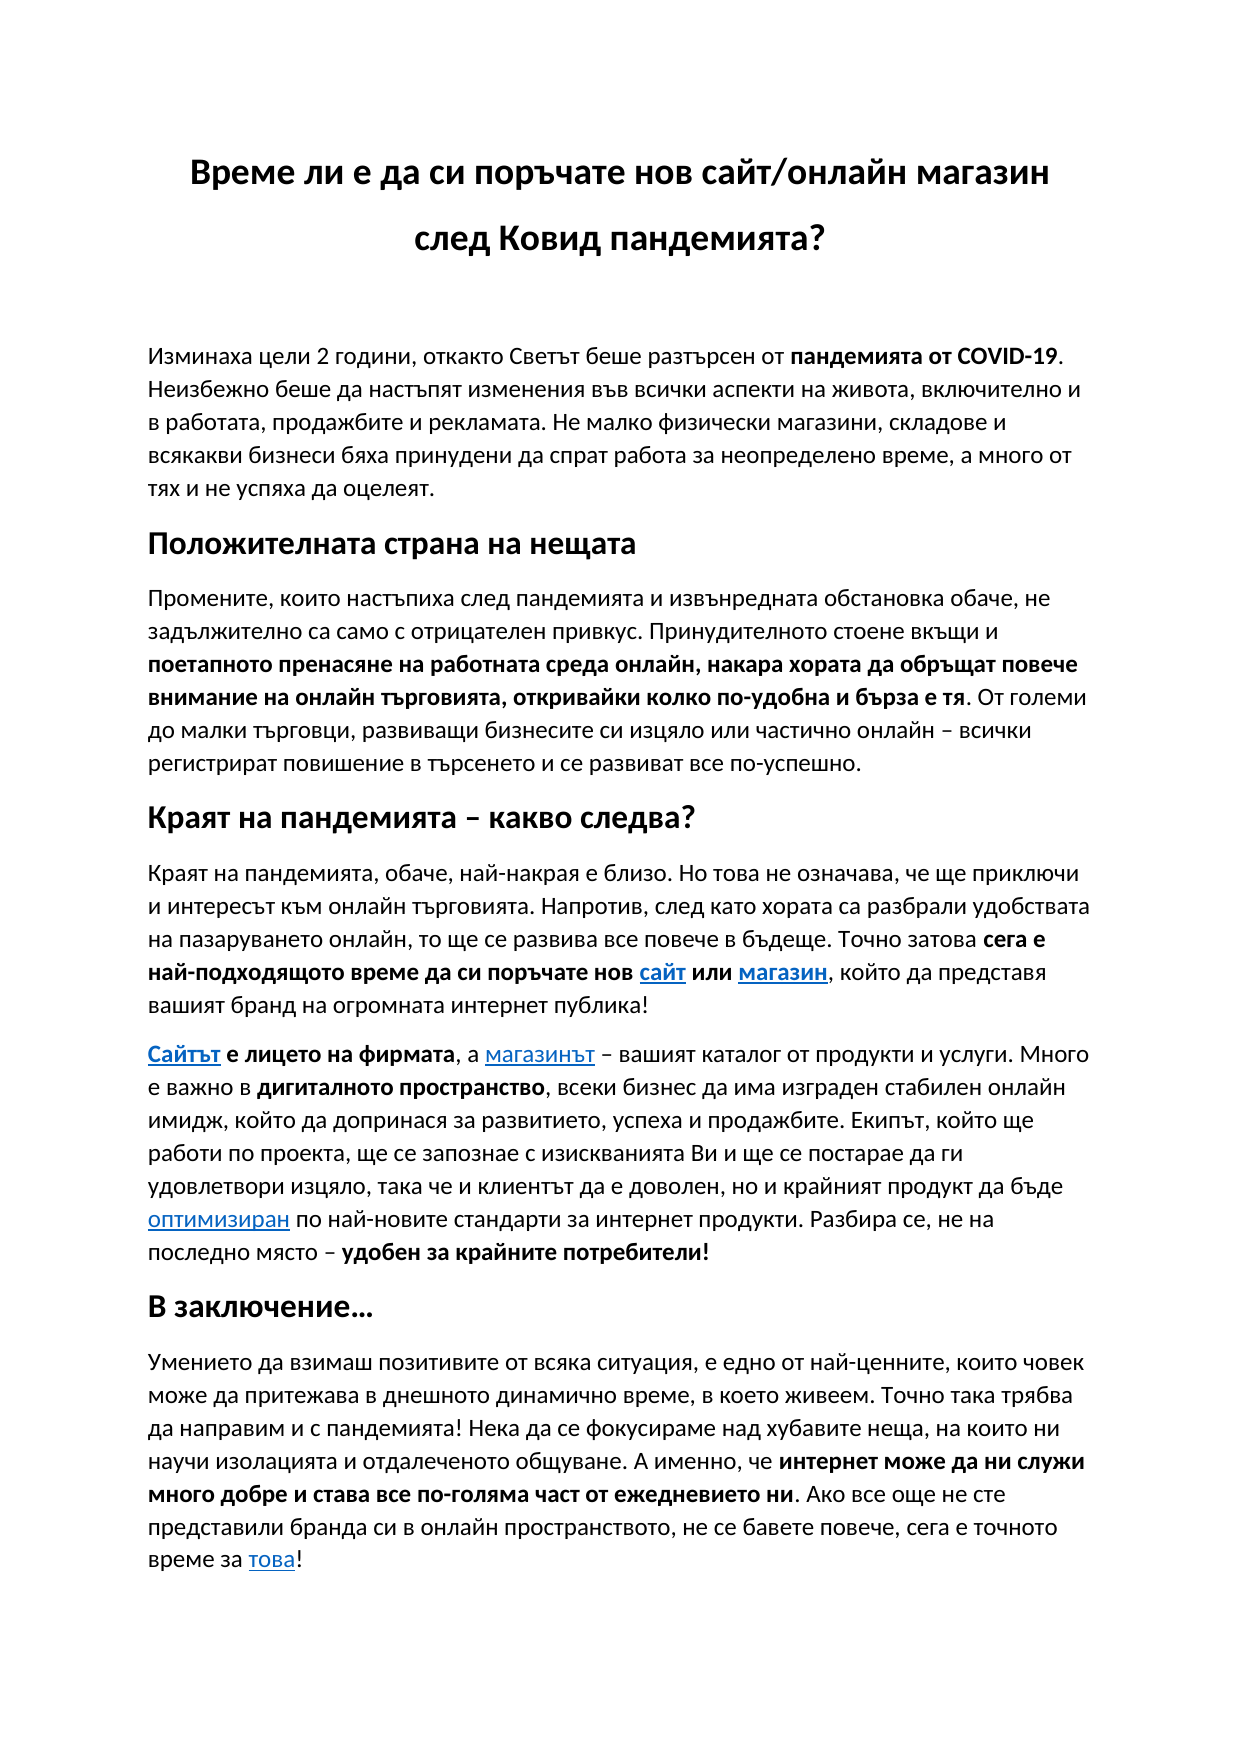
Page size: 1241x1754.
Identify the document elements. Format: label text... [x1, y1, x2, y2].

text Сайтът е лицето на фирмата, а магазинът – вашият каталог от продукти и услуги. Много е важно в дигиталното пространство, всеки бизнес да има изграден стабилен онлайн имидж, който да допринася за развитието, успеха и продажбите. Екипът, който ще работи по проекта, ще се запознае с изискванията Ви и ще се постарае да ги удовлетвори изцяло, така че и клиентът да е доволен, но и крайният продукт да бъде оптимизиран по най-новите стандарти за интернет продукти. Разбира се, не на последно място – удобен за крайните потребители! [148, 1038, 1093, 1266]
text Промените, които настъпиха след пандемията и извънредната обстановка обаче, не задължително са само с отрицателен привкус. Принудителното стоене вкъщи и поетапното пренасяне на работната среда онлайн, накара хората да обръщат повече внимание на онлайн търговията, откривайки колко по-удобна и бърза е тя. От големи до малки търговци, развиващи бизнесите си изцяло или частично онлайн – всички регистрират повишение в търсенето и се развиват все по-успешно. [148, 582, 1093, 777]
text след Ковид пандемията? [148, 214, 1093, 259]
text Положителната страна на нещата [148, 522, 1093, 562]
text В заключение… [148, 1286, 1093, 1326]
text Изминаха цели 2 години, откакто Светът беше разтърсен от пандемията от COVID-19. Неизбежно беше да настъпят изменения във всички аспекти на живота, включително и в работата, продажбите и рекламата. Не малко физически магазини, складове и всякакви бизнеси бяха принудени да спрат работа за неопределено време, а много от тях и не успяха да оцелеят. [148, 341, 1093, 503]
text Време ли e да си поръчате нов сайт/онлайн магазин [148, 148, 1093, 193]
text Умението да взимаш позитивите от всяка ситуация, е едно от най-ценните, които човек може да притежава в днешното динамично време, в което живеем. Точно така трябва да направим и с пандемията! Нека да се фокусираме над хубавите неща, на които ни научи изолацията и отдалеченото общуване. А именно, че интернет може да ни служи много добре и става все по-голяма част от ежедневието ни. Ако все още не сте представили бранда си в онлайн пространството, не се бавете повече, сега е точното време за това! [148, 1346, 1093, 1574]
text Краят на пандемията, обаче, най-накрая е близо. Но това не означава, че ще приключи и интересът към онлайн търговията. Напротив, след като хората са разбрали удобствата на пазаруването онлайн, то ще се развива все повече в бъдеще. Точно затова сега е най-подходящото време да си поръчате нов сайт или магазин, който да представя вашият бранд на огромната интернет публика! [148, 857, 1093, 1019]
text Краят на пандемията – какво следва? [148, 797, 1093, 837]
